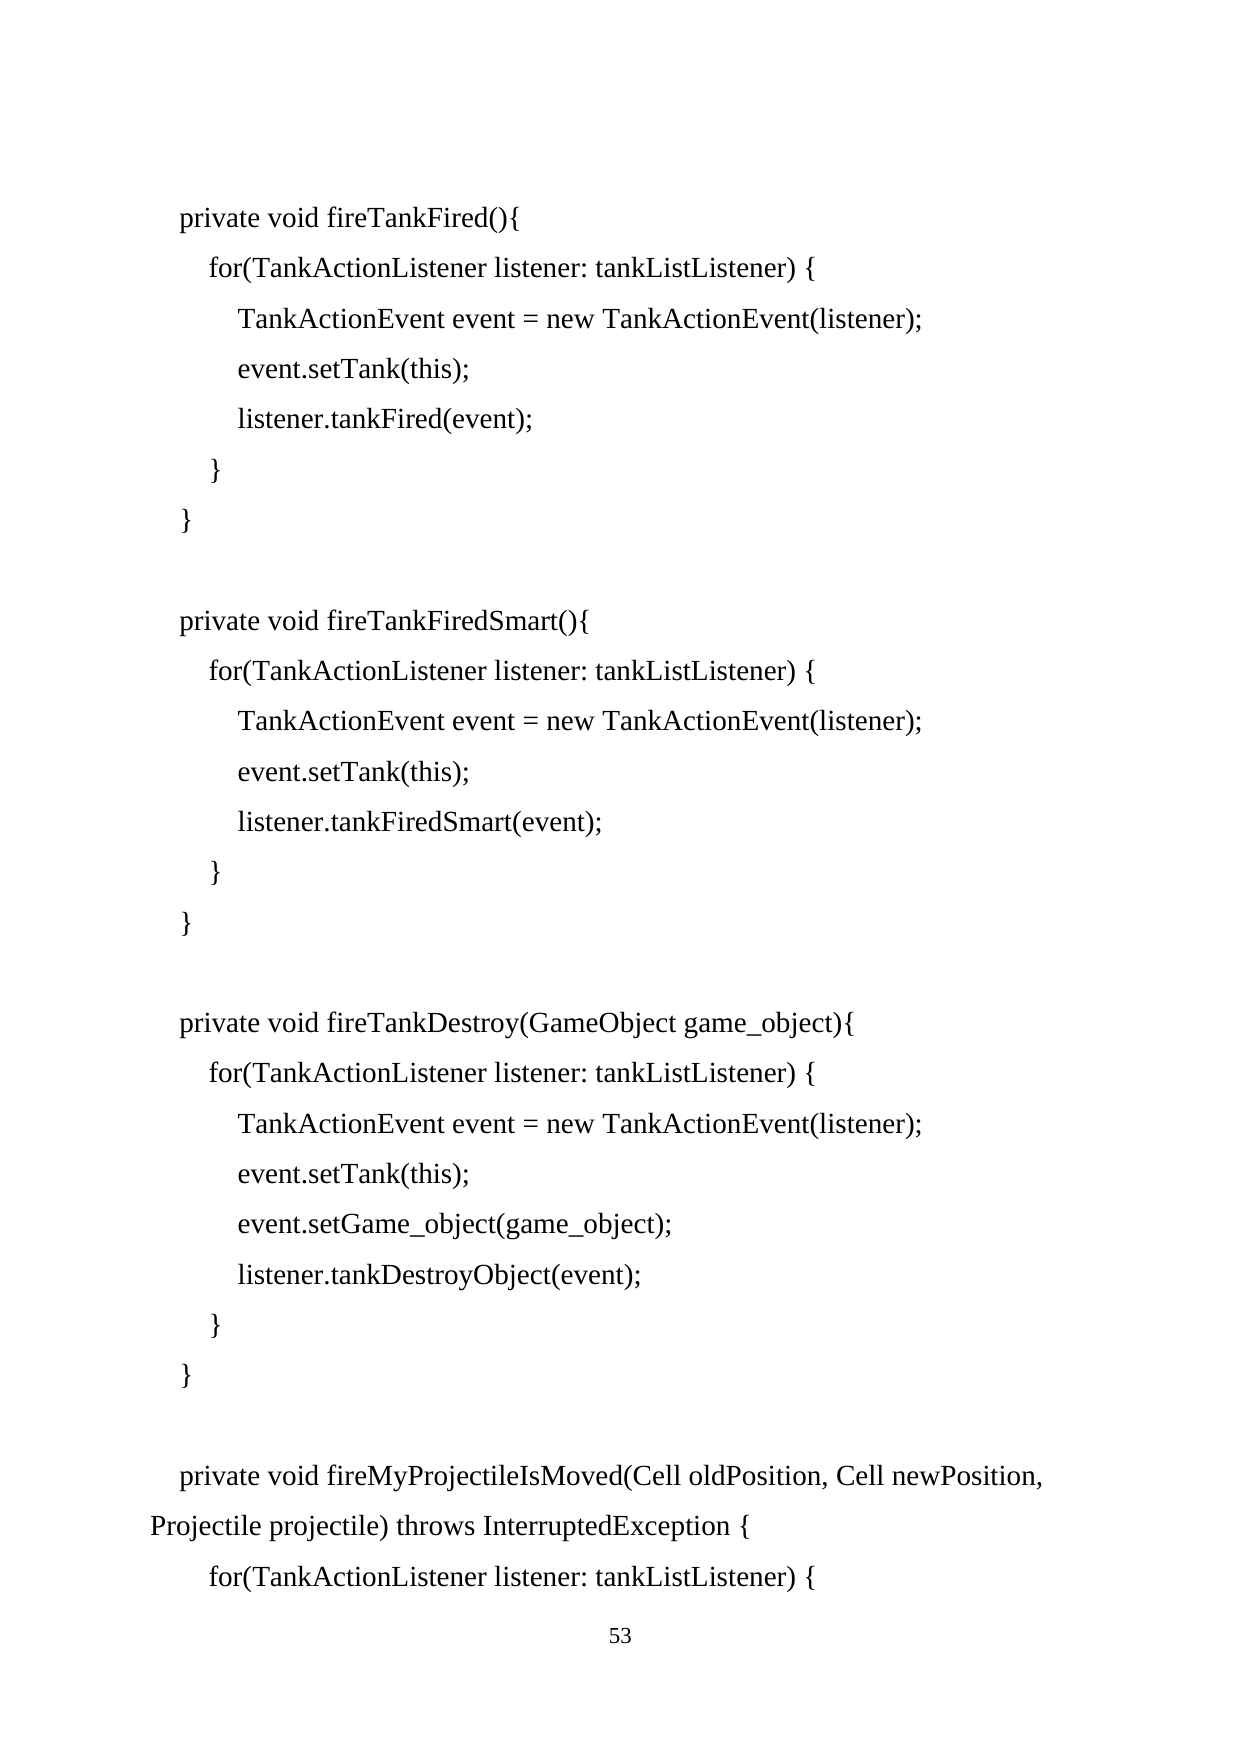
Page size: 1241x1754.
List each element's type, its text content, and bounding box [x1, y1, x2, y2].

text listener.tankFired(event); [150, 402, 1090, 435]
text event.setTank(this); [150, 1156, 1090, 1190]
text } [150, 1357, 1090, 1391]
text TankActionEvent event = new TankActionEvent(listener); [150, 703, 1090, 737]
text event.setTank(this); [150, 351, 1090, 385]
text } [150, 854, 1090, 888]
text listener.tankDestroyObject(event); [150, 1257, 1090, 1290]
text for(TankActionListener listener: tankListListener) { [150, 1056, 1090, 1089]
text private void fireTankFired(){ [150, 200, 1090, 234]
text private void fireTankFiredSmart(){ [150, 603, 1090, 636]
text event.setTank(this); [150, 754, 1090, 787]
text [150, 251, 1090, 284]
text TankActionEvent event = new TankActionEvent(listener); [150, 1106, 1090, 1139]
text private void fireMyProjectileIsMoved(Cell oldPosition, Cell newPosition, Projectile projectile) throws InterruptedException { [150, 1458, 1090, 1542]
text } [150, 452, 1090, 485]
text } [150, 905, 1090, 938]
text } [150, 1307, 1090, 1341]
text for(TankActionListener listener: tankListListener) { [150, 1559, 1090, 1592]
text event.setGame_object(game_object); [150, 1207, 1090, 1240]
text } [150, 502, 1090, 536]
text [150, 301, 1090, 334]
text for(TankActionListener listener: tankListListener) { [150, 653, 1090, 687]
text listener.tankFiredSmart(event); [150, 804, 1090, 838]
text private void fireTankDestroy(GameObject game_object){ [150, 1005, 1090, 1039]
